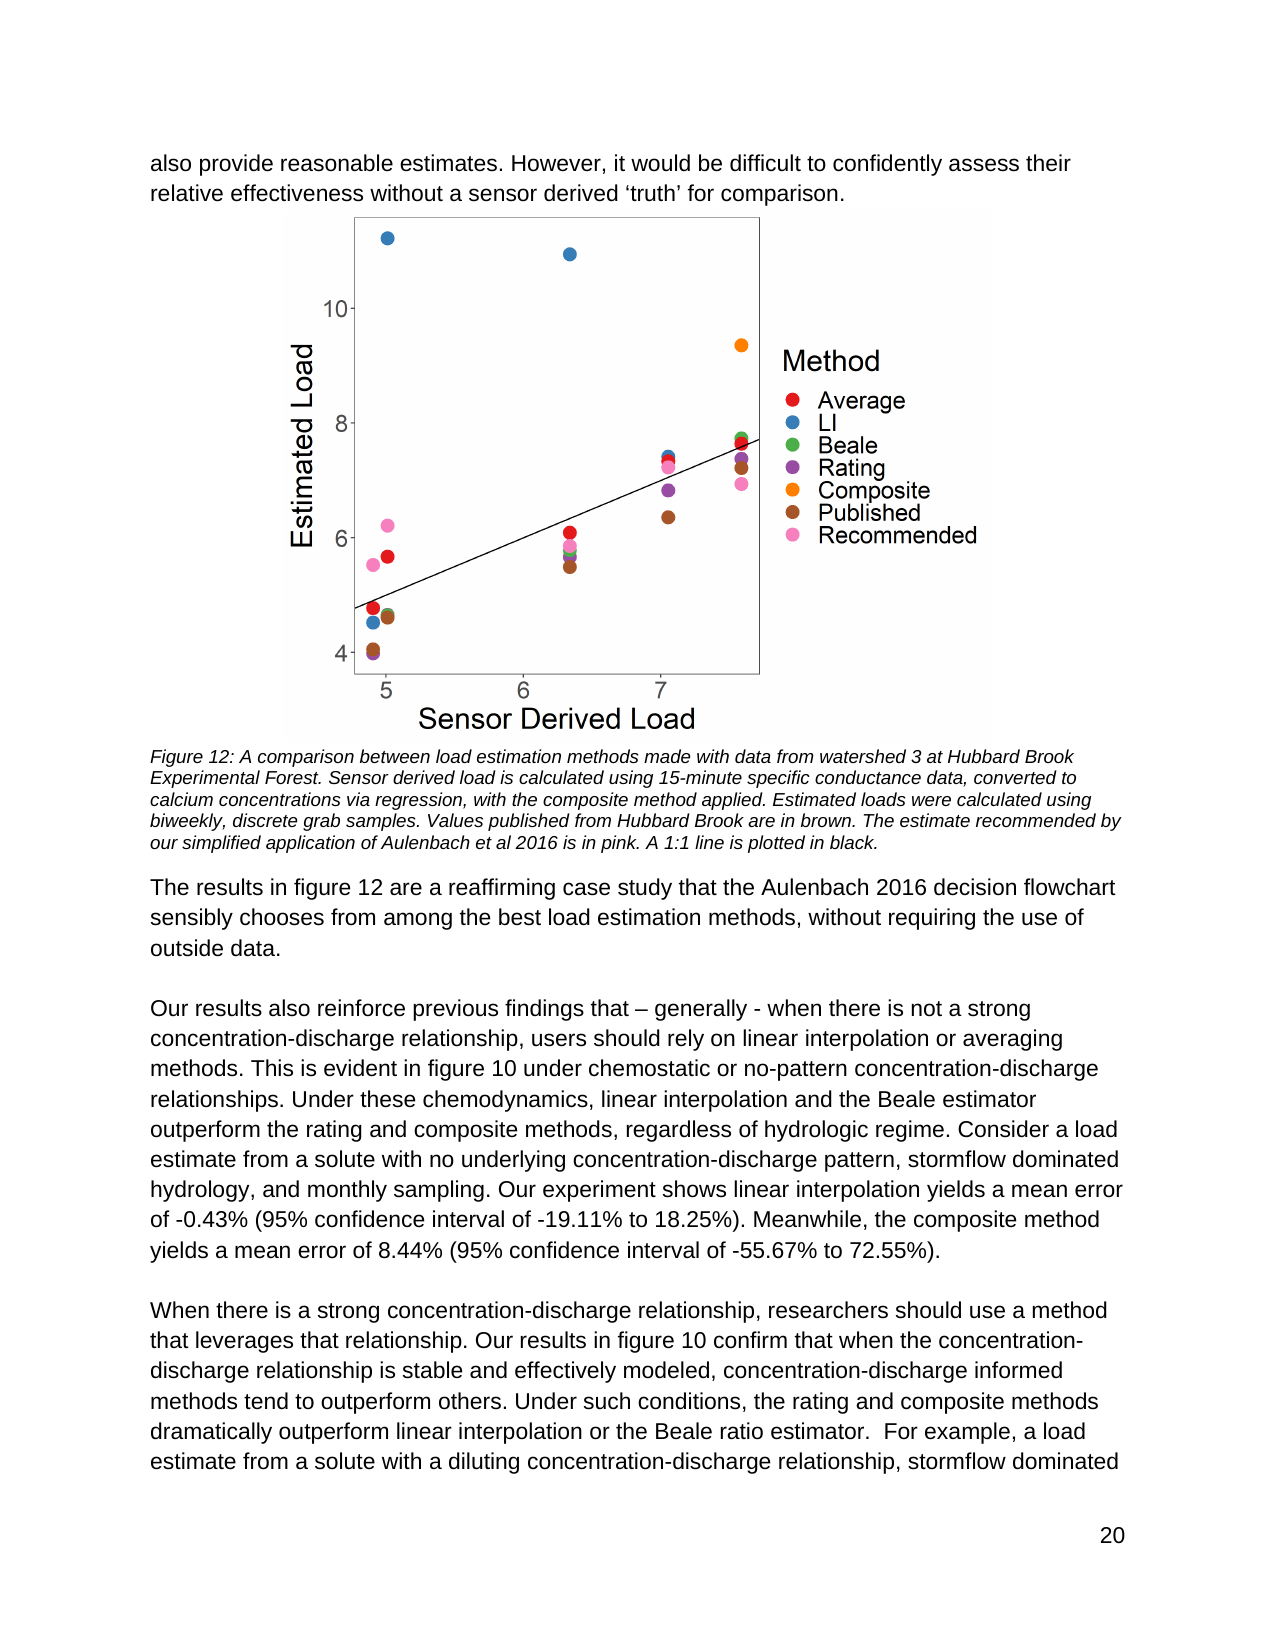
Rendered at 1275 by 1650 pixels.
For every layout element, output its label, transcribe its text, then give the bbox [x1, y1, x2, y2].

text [150, 150, 1125, 207]
text Figure 12: A comparison between load estimation methods made with data from watershed 3 at Hubbard Brook Experimental Forest. Sensor derived load is calculated using 15-minute specific conductance data, converted to calcium concentrations via regression, with the composite method applied. Estimated loads were calculated using biweekly, discrete grab samples. Values published from Hubbard Brook are in brown. The estimate recommended by our simplified application of Aulenbach et al 2016 is in pink. A 1:1 line is plotted in black. [150, 746, 1125, 853]
picture [283, 210, 992, 742]
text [150, 1297, 1125, 1474]
text The results in figure 12 are a reaffirming case study that the Aulenbach 2016 decision flowchart sensibly chooses from among the best load estimation methods, without requiring the use of outside data. [150, 874, 1125, 961]
text Our results also reinforce previous findings that – generally - when there is not a strong concentration-discharge relationship, users should rely on linear interpolation or averaging methods. This is evident in figure 10 under chemostatic or no-pattern concentration-discharge relationships. Under these chemodynamics, linear interpolation and the Beale estimator outperform the rating and composite methods, regardless of hydrologic regime. Consider a load estimate from a solute with no underlying concentration-discharge pattern, stormflow dominated hydrology, and monthly sampling. Our experiment shows linear interpolation yields a mean error of -0.43% (95% confidence interval of -19.11% to 18.25%). Meanwhile, the composite method yields a mean error of 8.44% (95% confidence interval of -55.67% to 72.55%). [150, 995, 1125, 1263]
